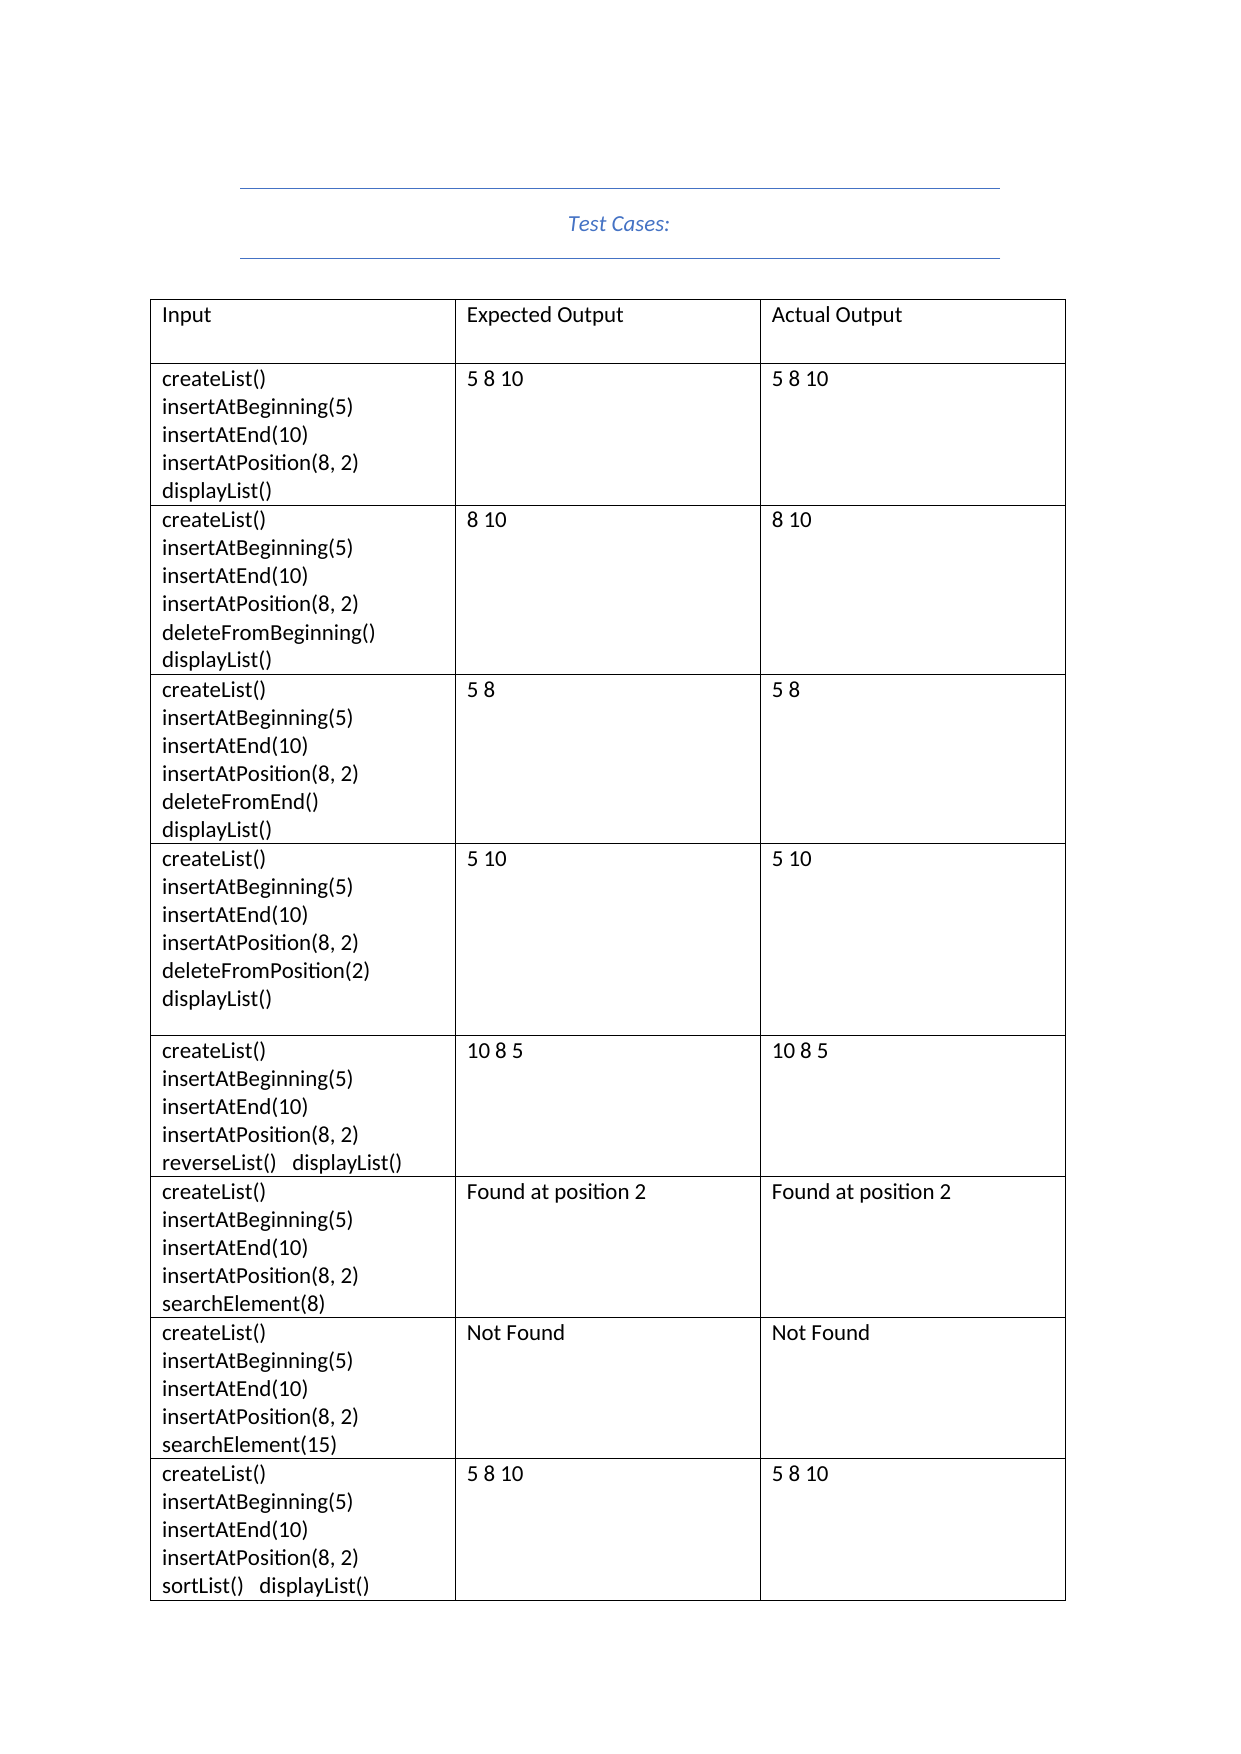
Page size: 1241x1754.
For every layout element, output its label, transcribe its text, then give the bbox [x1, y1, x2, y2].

table_cell 5 8 10 [761, 1459, 1065, 1599]
table_cell 10 8 5 [761, 1036, 1065, 1176]
table_cell Not Found [456, 1318, 760, 1458]
table_cell createList() insertAtBeginning(5) insertAtEnd(10) insertAtPosition(8, 2) reverseList() displayList() [151, 1036, 455, 1176]
table_cell 5 8 10 [761, 364, 1065, 504]
table_cell 5 8 [456, 675, 760, 843]
table_cell createList() insertAtBeginning(5) insertAtEnd(10) insertAtPosition(8, 2) deleteFromPosition(2) displayList() [151, 844, 455, 1035]
table_cell 5 8 10 [456, 1459, 760, 1599]
table_cell Not Found [761, 1318, 1065, 1458]
table_cell createList() insertAtBeginning(5) insertAtEnd(10) insertAtPosition(8, 2) deleteFromBeginning() displayList() [151, 506, 455, 674]
table_cell Found at position 2 [456, 1177, 760, 1317]
table_cell 5 10 [456, 844, 760, 1035]
table_cell createList() insertAtBeginning(5) insertAtEnd(10) insertAtPosition(8, 2) displayList() [151, 364, 455, 504]
table_cell 5 8 [761, 675, 1065, 843]
table_header Expected Output [456, 300, 760, 363]
table_cell Found at position 2 [761, 1177, 1065, 1317]
table_cell 10 8 5 [456, 1036, 760, 1176]
text Test Cases: [240, 189, 1000, 258]
table_header Input [151, 300, 455, 363]
table_cell 8 10 [456, 506, 760, 674]
table_cell createList() insertAtBeginning(5) insertAtEnd(10) insertAtPosition(8, 2) deleteFromEnd() displayList() [151, 675, 455, 843]
table_cell 5 10 [761, 844, 1065, 1035]
table_cell createList() insertAtBeginning(5) insertAtEnd(10) insertAtPosition(8, 2) searchElement(15) [151, 1318, 455, 1458]
table_header Actual Output [761, 300, 1065, 363]
table_cell 5 8 10 [456, 364, 760, 504]
table_cell 8 10 [761, 506, 1065, 674]
table_cell createList() insertAtBeginning(5) insertAtEnd(10) insertAtPosition(8, 2) sortList() displayList() [151, 1459, 455, 1599]
table_cell createList() insertAtBeginning(5) insertAtEnd(10) insertAtPosition(8, 2) searchElement(8) [151, 1177, 455, 1317]
